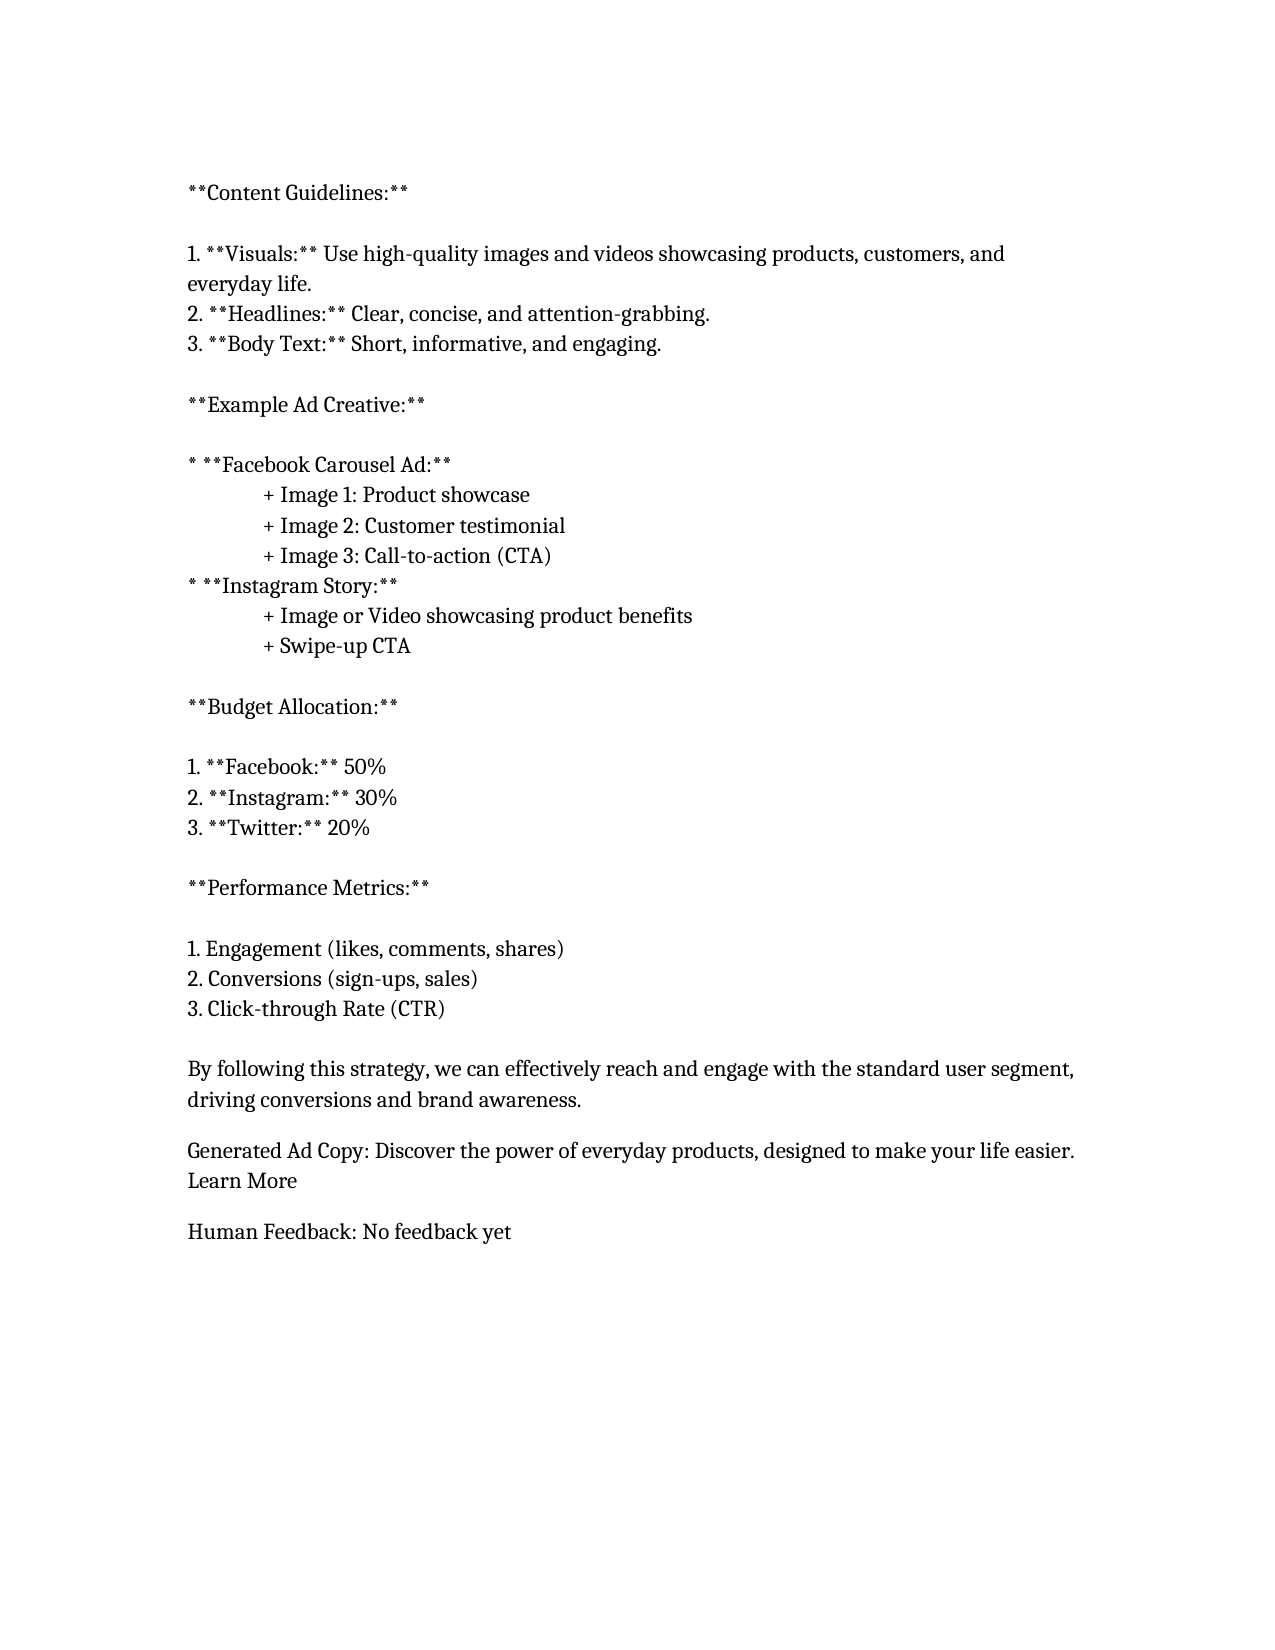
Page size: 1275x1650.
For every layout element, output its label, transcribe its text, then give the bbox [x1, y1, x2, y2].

text Human Feedback: No feedback yet [187, 1219, 1087, 1245]
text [187, 150, 1087, 1113]
text Generated Ad Copy: Discover the power of everyday products, designed to make your life easier. Learn More [187, 1137, 1087, 1194]
